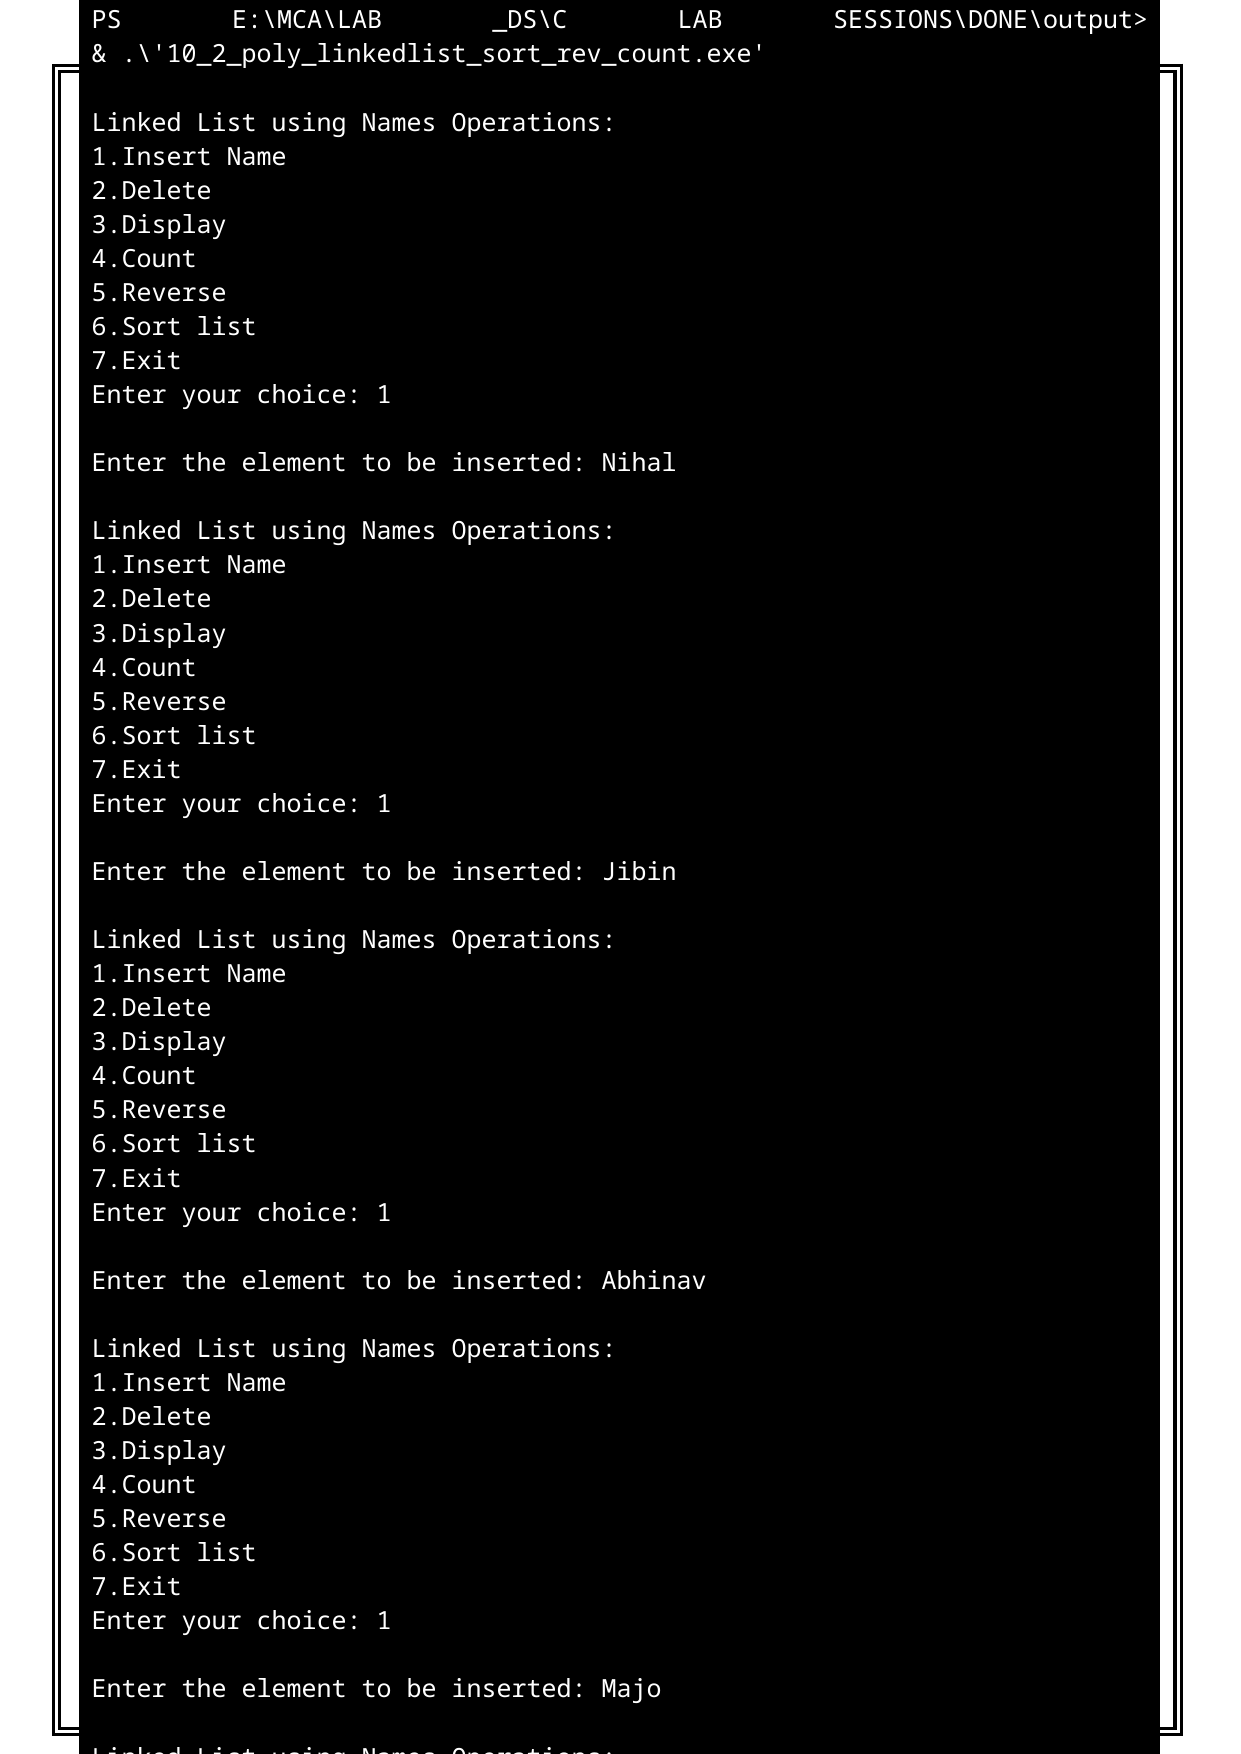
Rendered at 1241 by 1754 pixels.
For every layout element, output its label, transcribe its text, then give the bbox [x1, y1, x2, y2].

table_header PS E:\MCA\LAB _DS\C LAB SESSIONS\DONE\output> & .\'10_2_poly_linkedlist_sort_rev_count.exe' Linked List using Names Operations: 1.Insert Name 2.Delete 3.Display 4.Count 5.Reverse 6.Sort list 7.Exit Enter your choice: 1 Enter the element to be inserted: Nihal Linked List using Names Operations: 1.Insert Name 2.Delete 3.Display 4.Count 5.Reverse 6.Sort list 7.Exit Enter your choice: 1 Enter the element to be inserted: Jibin Linked List using Names Operations: 1.Insert Name 2.Delete 3.Display 4.Count 5.Reverse 6.Sort list 7.Exit Enter your choice: 1 Enter the element to be inserted: Abhinav Linked List using Names Operations: 1.Insert Name 2.Delete 3.Display 4.Count 5.Reverse 6.Sort list 7.Exit Enter your choice: 1 Enter the element to be inserted: Majo Linked List using Names Operations: 1.Insert Name 2.Delete 3.Display 4.Count 5.Reverse 6.Sort list 7.Exit Enter your choice: 3 Displaying Names : Nihal Jibin Abhinav Majo Linked List using Names Operations: 1.Insert Name 2.Delete 3.Display 4.Count 5.Reverse 6.Sort list 7.Exit Enter your choice: 4 Count 4 Linked List using Names Operations: 1.Insert Name 2.Delete 3.Display 4.Count 5.Reverse 6.Sort list 7.Exit Enter your choice: 5 Reversed names are : Displaying Names : Majo Abhinav Jibin Nihal Linked List using Names Operations: 1.Insert Name 2.Delete 3.Display 4.Count 5.Reverse 6.Sort list 7.Exit Enter your choice: 6 Names sorted successfully. Linked List using Names Operations: 1.Insert Name 2.Delete 3.Display 4.Count 5.Reverse 6.Sort list 7.Exit Enter your choice: 3 Displaying Names : Abhinav Jibin Majo Nihal Linked List using Names Operations: 1.Insert Name 2.Delete 3.Display 4.Count 5.Reverse 6.Sort list 7.Exit Enter your choice: 2 Enter the element to be delete: Jibin Deleted Jibin Linked List using Names Operations: 1.Insert Name 2.Delete 3.Display 4.Count 5.Reverse 6.Sort list 7.Exit Enter your choice: 3 Displaying Names : Abhinav Majo Nihal Linked List using Names Operations: 1.Insert Name 2.Delete 3.Display 4.Count 5.Reverse 6.Sort list 7.Exit Enter your choice: 7 PS E:\MCA\LAB _DS\C LAB SESSIONS\DONE\output> [81, 2, 1158, 1754]
